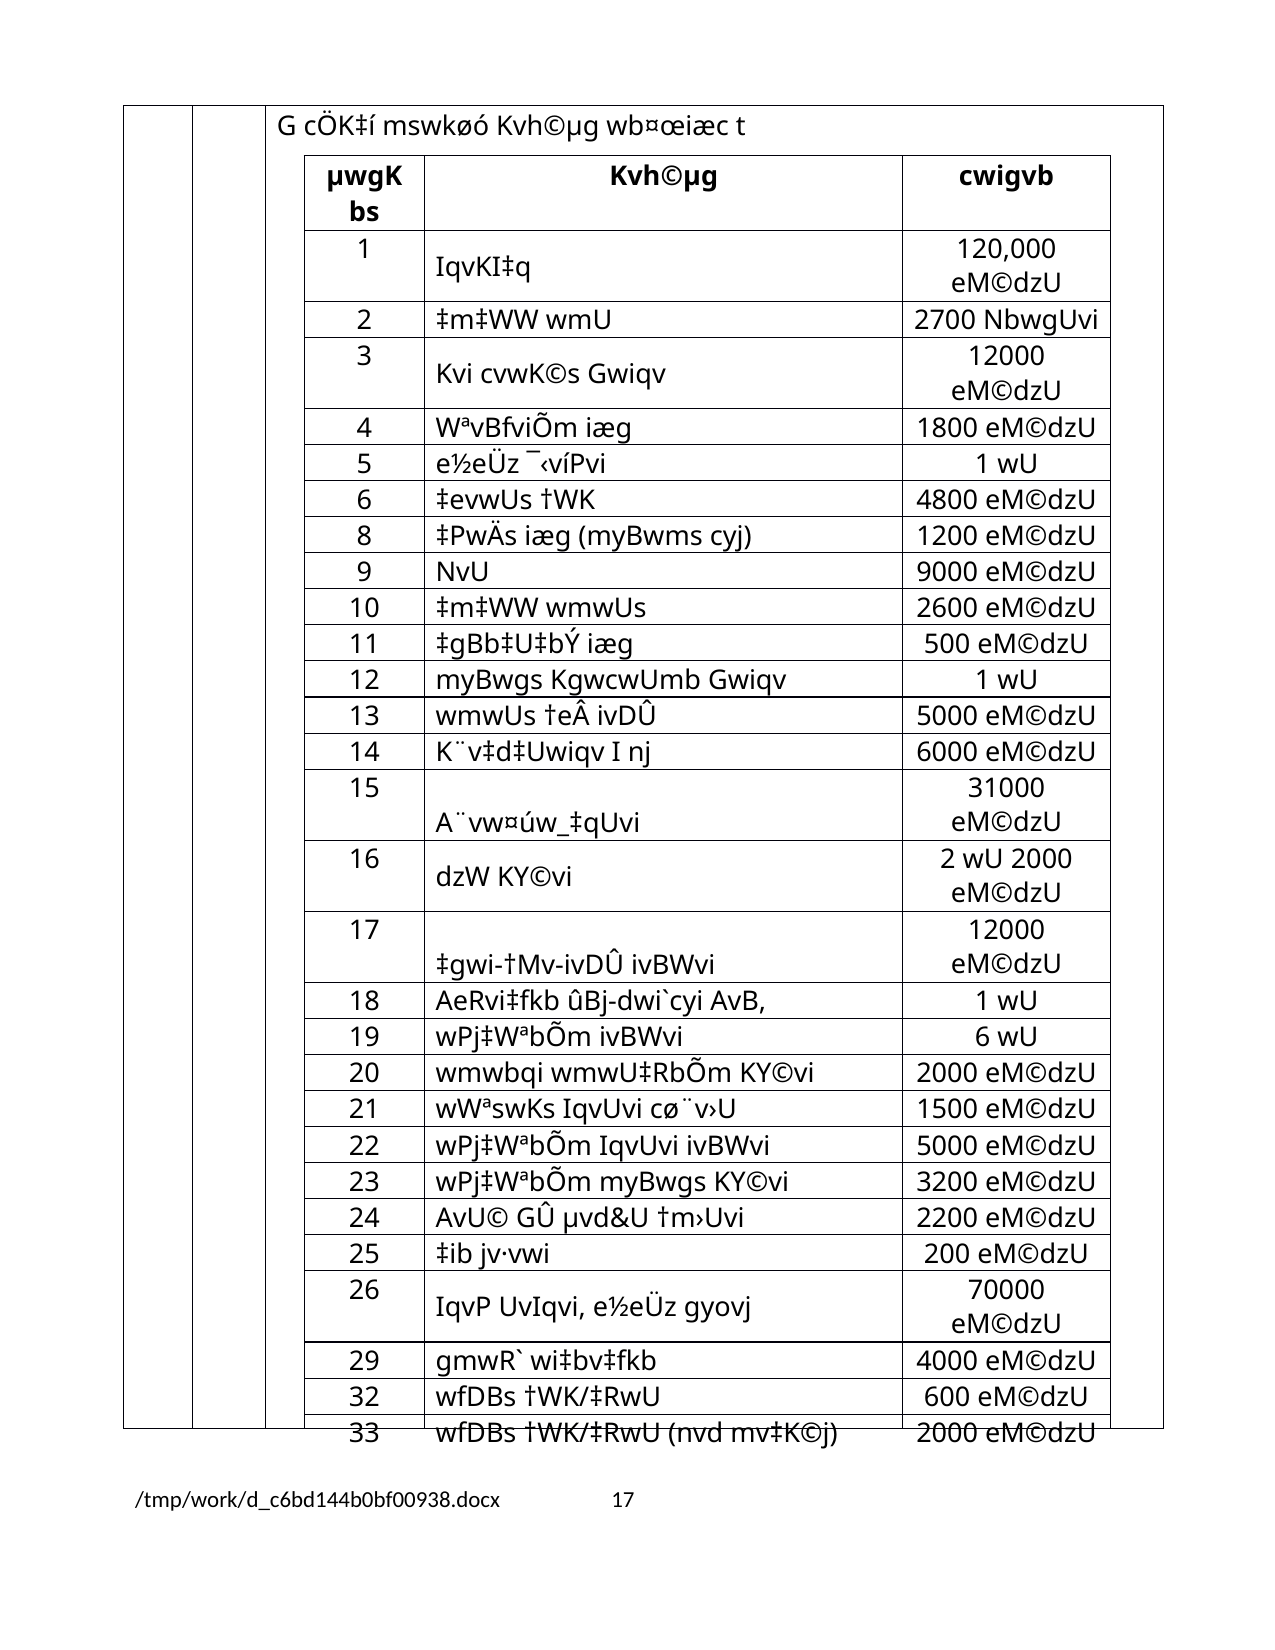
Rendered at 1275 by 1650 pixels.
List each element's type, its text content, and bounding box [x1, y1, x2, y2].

table_cell [193, 106, 265, 1428]
table_cell [124, 106, 192, 1428]
table_cell G cÖK‡í mswkøó Kvh©µg wb¤œiæc t [266, 106, 1163, 1428]
